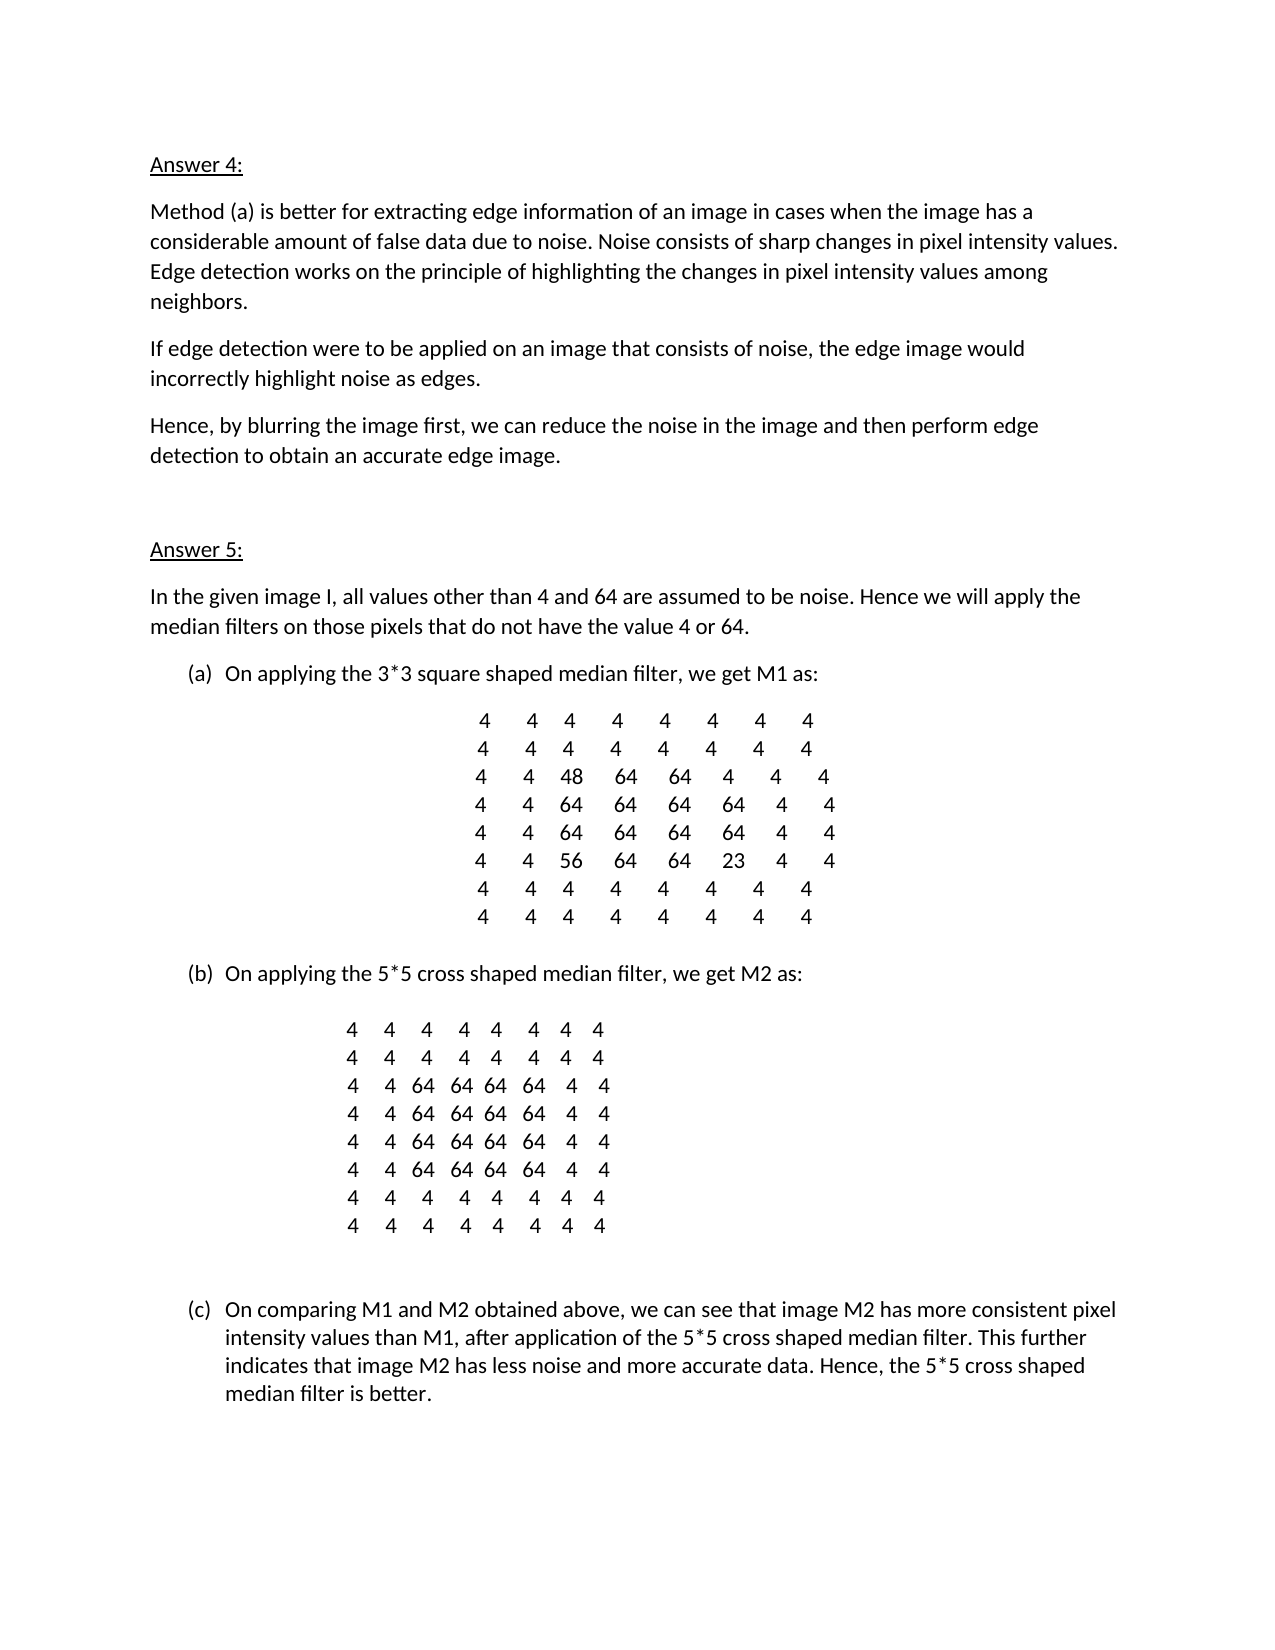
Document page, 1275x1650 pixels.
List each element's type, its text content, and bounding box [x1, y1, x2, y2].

list On comparing M1 and M2 obtained above, we can see that image M2 has more consistent pixel intensity values than M1, after application of the 5*5 cross shaped median filter. This further indicates that image M2 has less noise and more accurate data. Hence, the 5*5 cross shaped median filter is better. [187, 1295, 1125, 1407]
text 4 4 4 4 4 4 4 4 [150, 874, 1125, 902]
text 4 4 4 4 4 4 4 4 [187, 1183, 1125, 1211]
text 4 4 64 64 64 64 4 4 [150, 790, 1125, 818]
text 4 4 4 4 4 4 4 4 [150, 706, 1125, 734]
text Answer 4: [150, 150, 1125, 178]
text 4 4 64 64 64 64 4 4 [187, 1071, 1125, 1099]
text Answer 5: [150, 535, 1125, 563]
text 4 4 4 4 4 4 4 4 [150, 902, 1125, 930]
text 4 4 4 4 4 4 4 4 [187, 1211, 1125, 1239]
text 4 4 64 64 64 64 4 4 [187, 1099, 1125, 1127]
text 4 4 64 64 64 64 4 4 [187, 1127, 1125, 1155]
text 4 4 4 4 4 4 4 4 [187, 1043, 1125, 1071]
text 4 4 48 64 64 4 4 4 [150, 762, 1125, 790]
list On applying the 3*3 square shaped median filter, we get M1 as: [187, 659, 1125, 687]
text 4 4 4 4 4 4 4 4 [300, 1015, 1125, 1043]
text 4 4 64 64 64 64 4 4 [187, 1155, 1125, 1183]
text 4 4 4 4 4 4 4 4 [150, 734, 1125, 762]
text 4 4 64 64 64 64 4 4 [150, 818, 1125, 846]
text 4 4 56 64 64 23 4 4 [150, 846, 1125, 874]
text If edge detection were to be applied on an image that consists of noise, the edge image would incorrectly highlight noise as edges. [150, 334, 1125, 393]
text Method (a) is better for extracting edge information of an image in cases when the image has a considerable amount of false data due to noise. Noise consists of sharp changes in pixel intensity values. Edge detection works on the principle of highlighting the changes in pixel intensity values among neighbors. [150, 197, 1125, 316]
text In the given image I, all values other than 4 and 64 are assumed to be noise. Hence we will apply the median filters on those pixels that do not have the value 4 or 64. [150, 582, 1125, 641]
list On applying the 5*5 cross shaped median filter, we get M2 as: [187, 959, 1125, 987]
text Hence, by blurring the image first, we can reduce the noise in the image and then perform edge detection to obtain an accurate edge image. [150, 411, 1125, 470]
